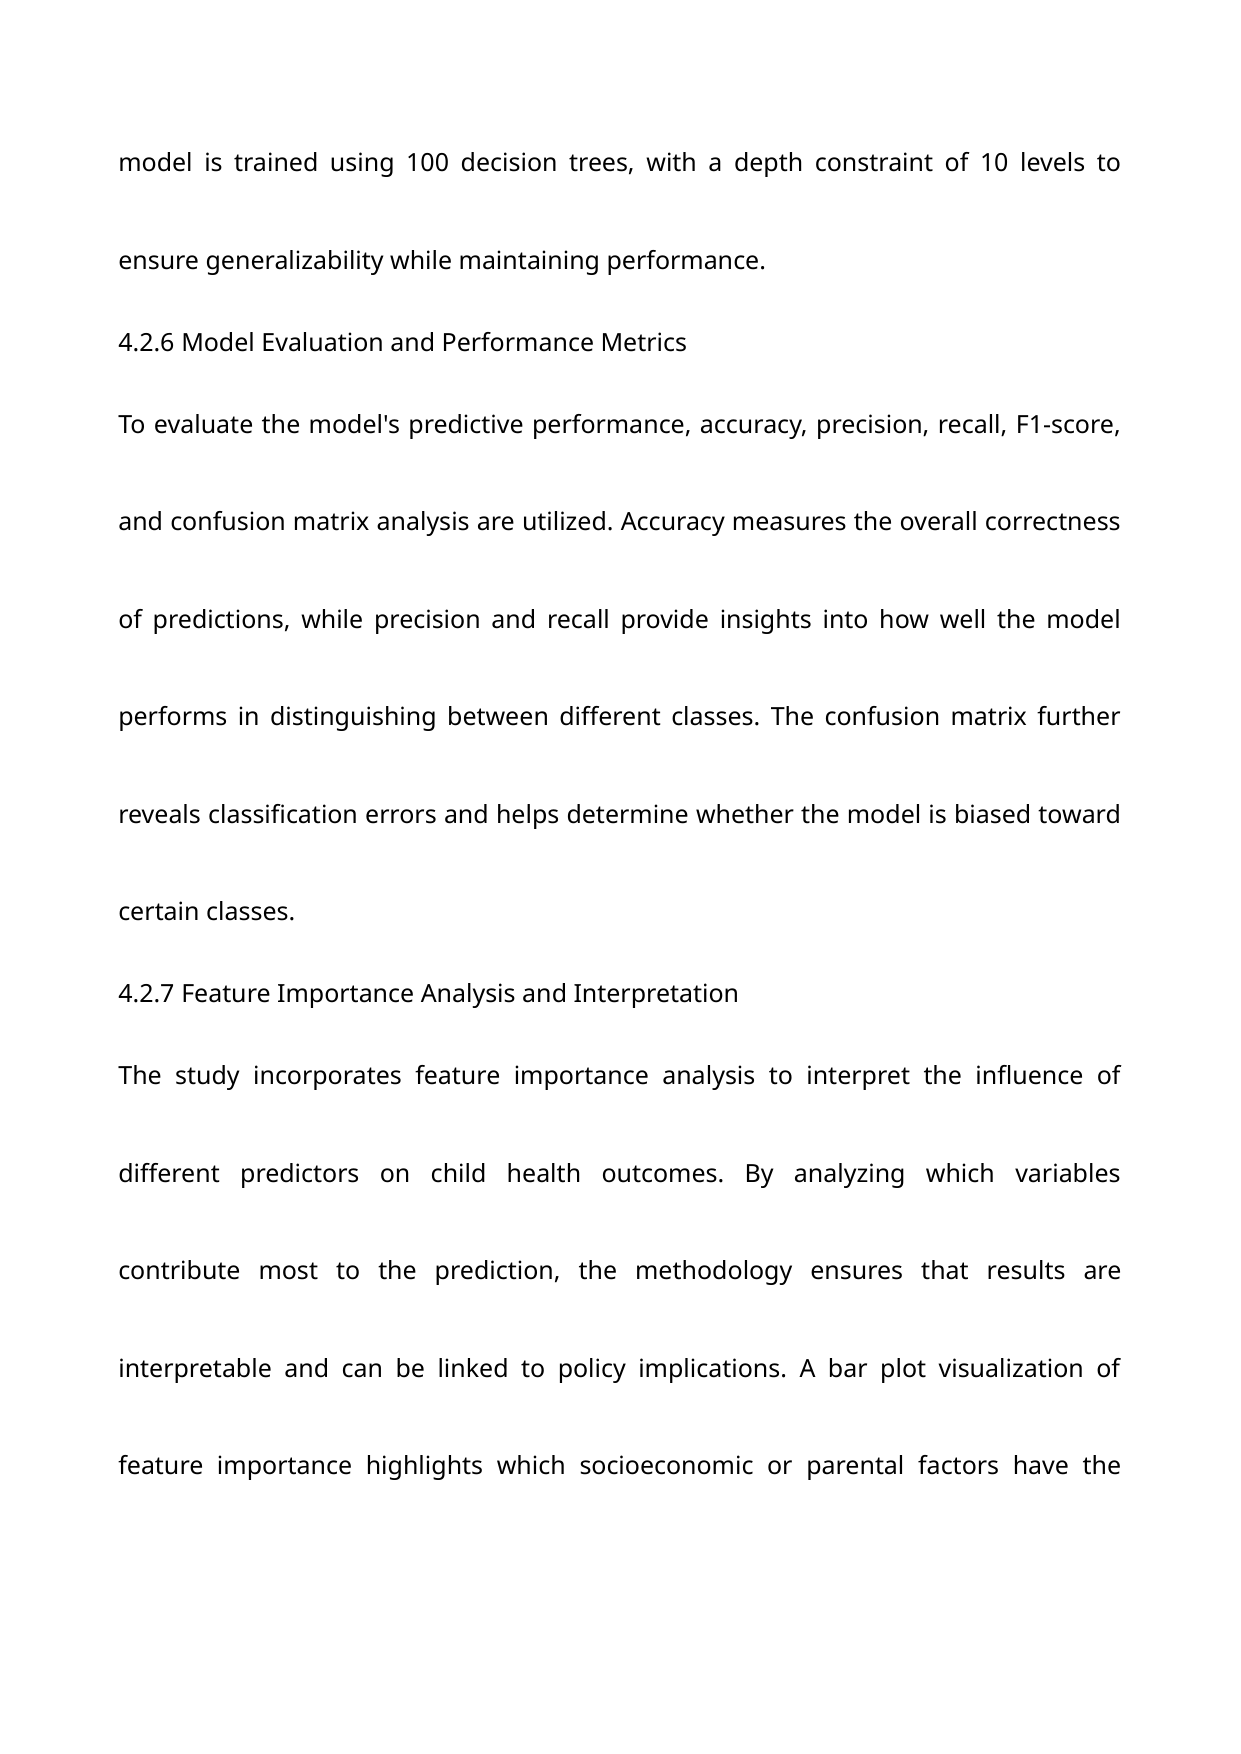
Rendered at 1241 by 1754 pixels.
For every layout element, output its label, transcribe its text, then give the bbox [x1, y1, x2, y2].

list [118, 129, 1122, 292]
list 4.2.7 Feature Importance Analysis and Interpretation [118, 960, 1122, 1025]
list 4.2.6 Model Evaluation and Performance Metrics [118, 309, 1122, 374]
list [118, 1042, 1122, 1497]
list To evaluate the model's predictive performance, accuracy, precision, recall, F1-score, and confusion matrix analysis are utilized. Accuracy measures the overall correctness of predictions, while precision and recall provide insights into how well the model performs in distinguishing between different classes. The confusion matrix further reveals classification errors and helps determine whether the model is biased toward certain classes. [118, 391, 1122, 943]
